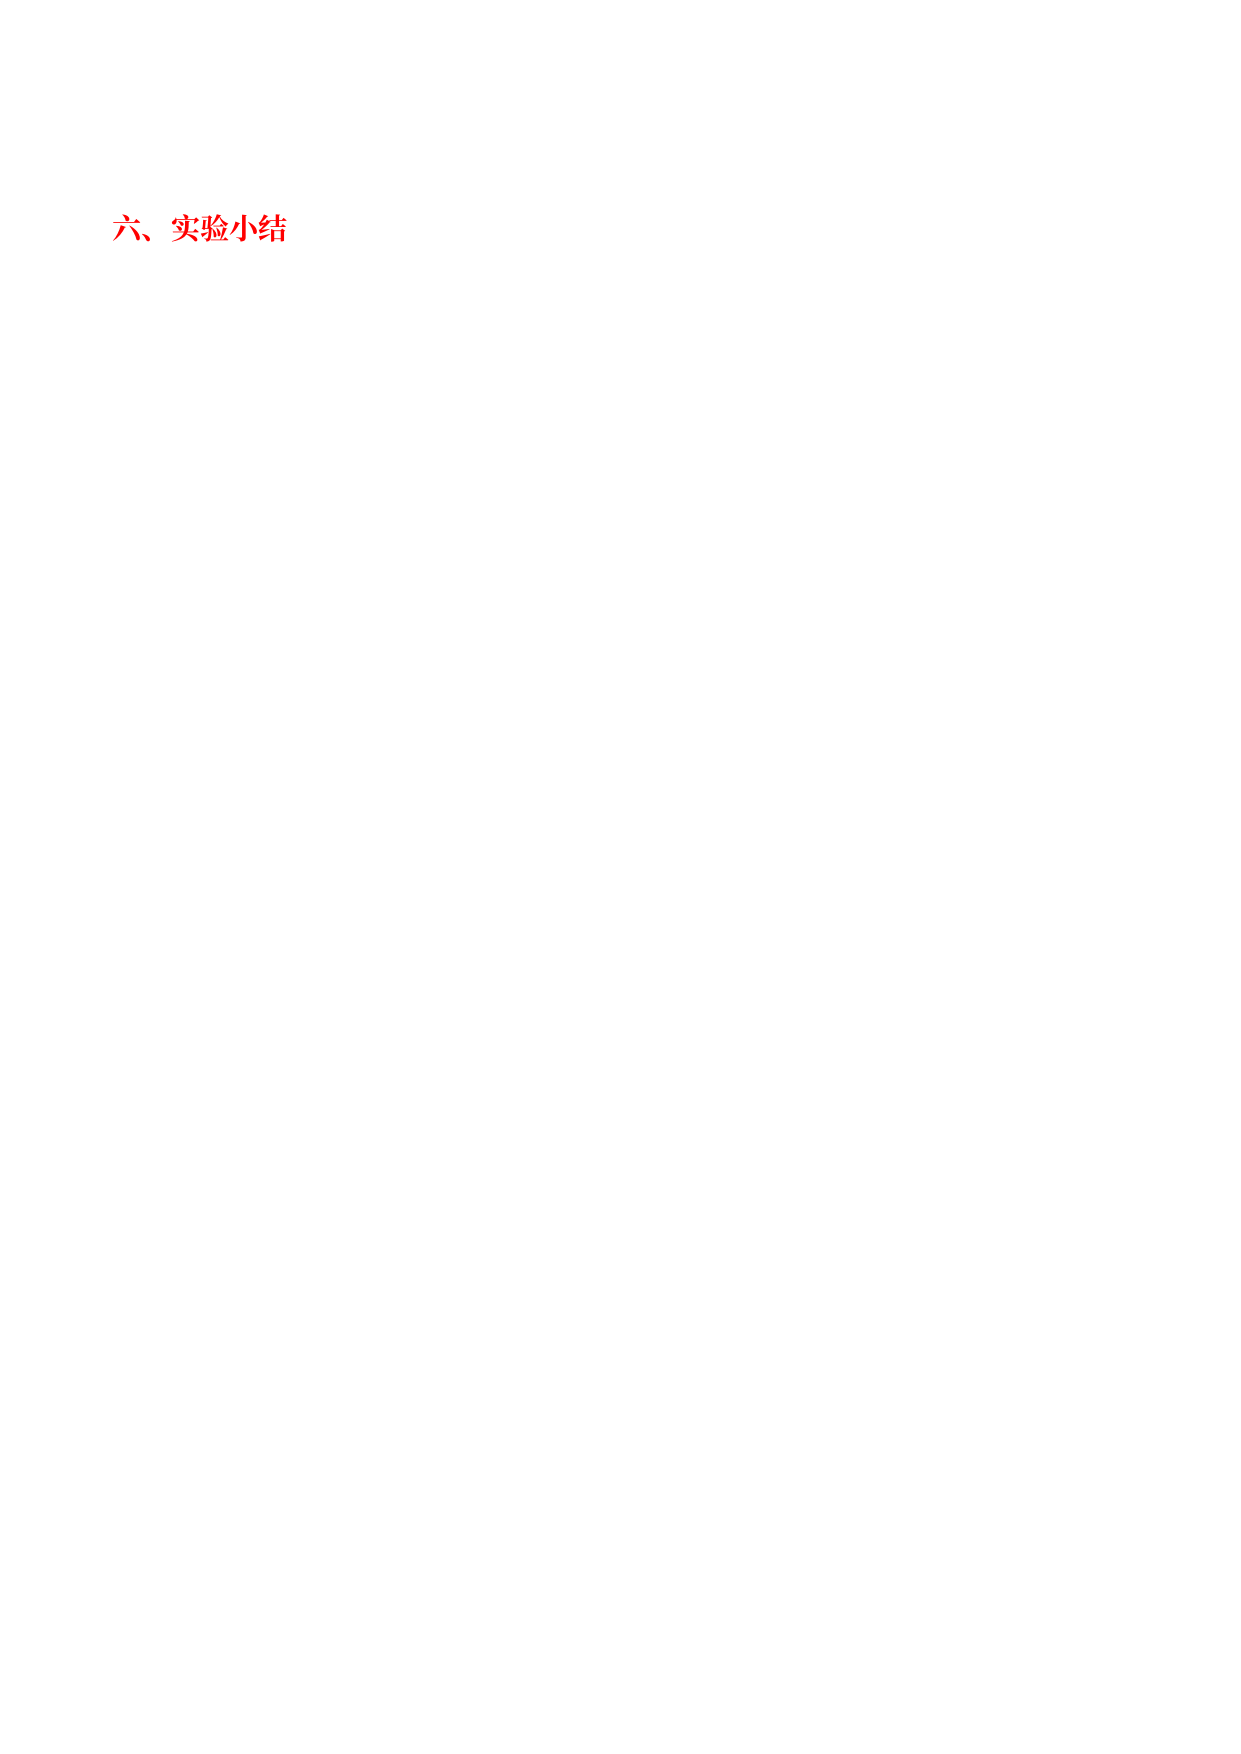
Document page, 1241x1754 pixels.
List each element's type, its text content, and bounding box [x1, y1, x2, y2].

text 六、实验小结 [112, 194, 1128, 259]
